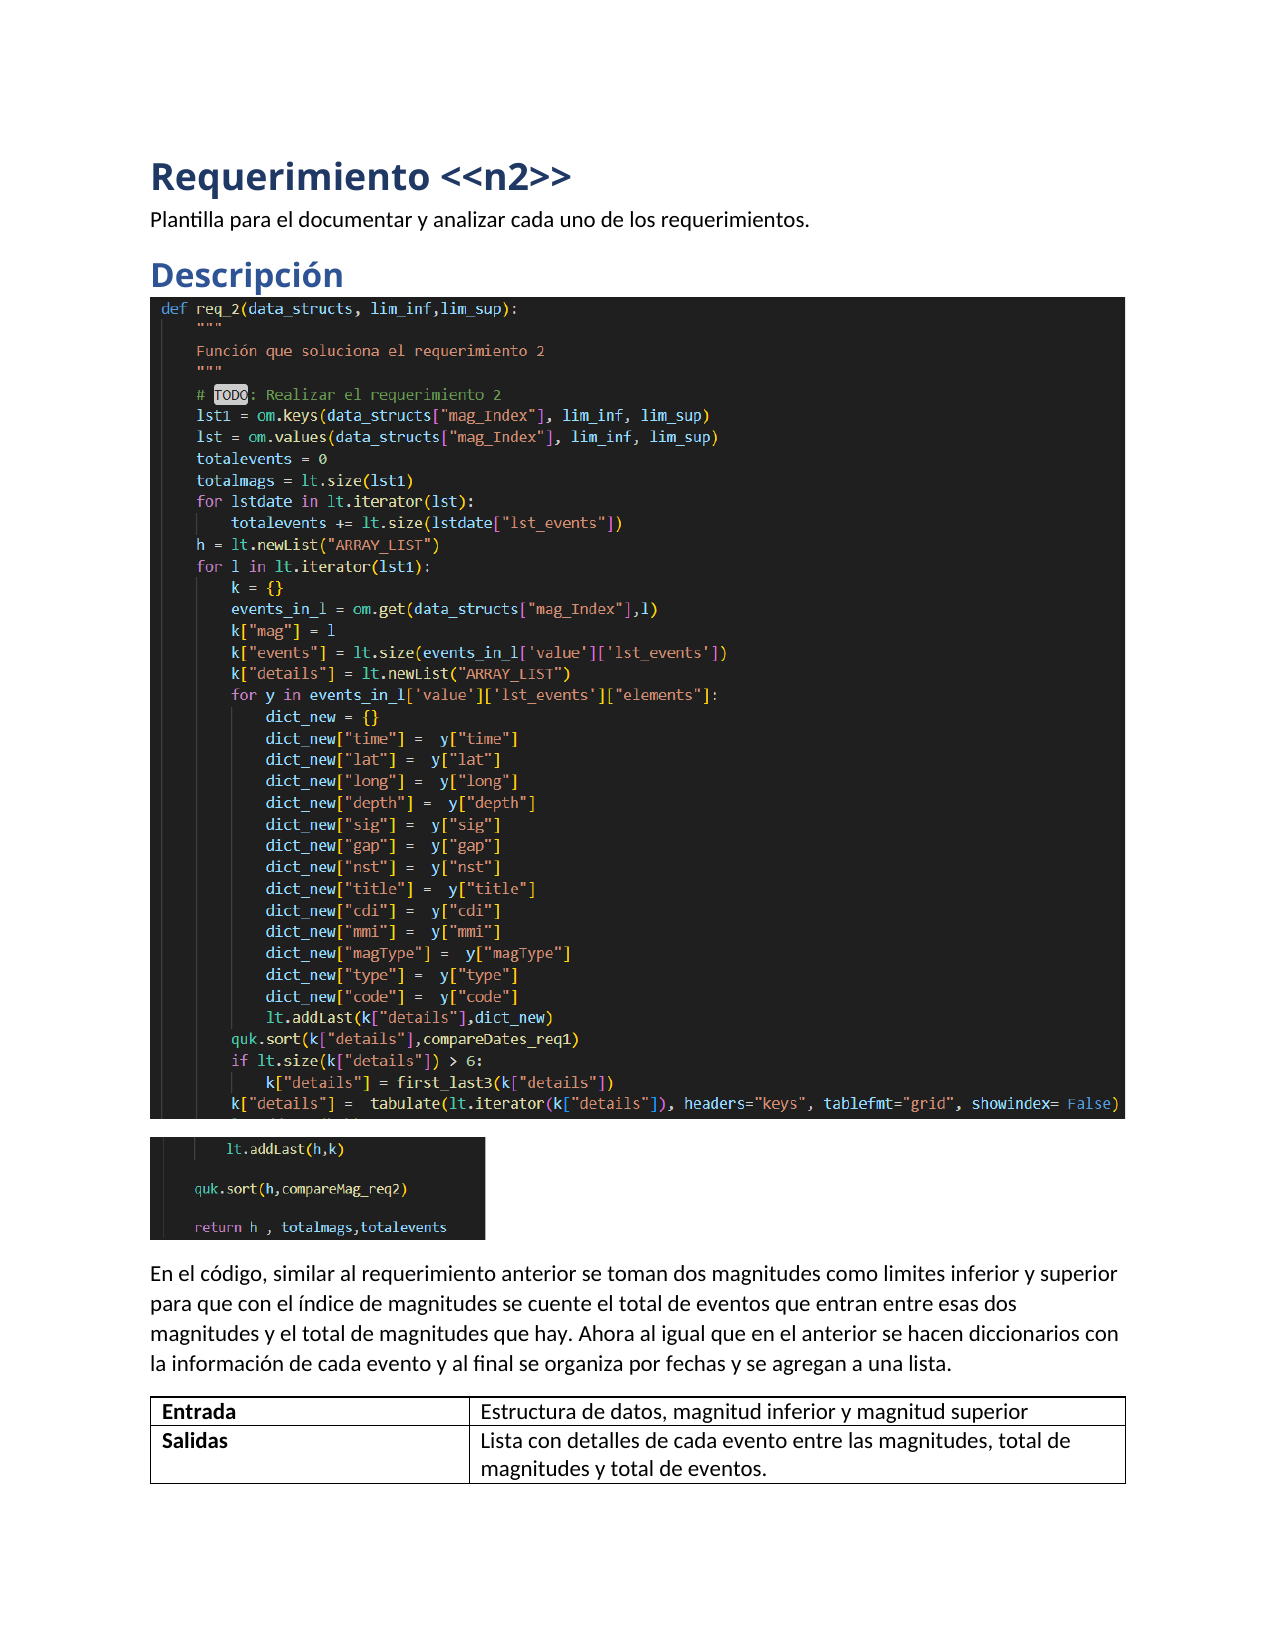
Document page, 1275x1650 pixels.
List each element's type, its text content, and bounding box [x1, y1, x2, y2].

table_header Estructura de datos, magnitud inferior y magnitud superior [470, 1398, 1125, 1425]
table_cell Lista con detalles de cada evento entre las magnitudes, total de magnitudes y total de eventos. [470, 1426, 1125, 1482]
subtitle Requerimiento <<n2>> [150, 150, 1125, 201]
text En el código, similar al requerimiento anterior se toman dos magnitudes como limites inferior y superior para que con el índice de magnitudes se cuente el total de eventos que entran entre esas dos magnitudes y el total de magnitudes que hay. Ahora al igual que en el anterior se hacen diccionarios con la información de cada evento y al final se organiza por fechas y se agregan a una lista. [150, 1259, 1125, 1377]
picture [150, 297, 1125, 1119]
text Plantilla para el documentar y analizar cada uno de los requerimientos. [150, 205, 1125, 233]
table_header Entrada [151, 1398, 469, 1425]
picture [150, 1137, 486, 1240]
table_cell Salidas [151, 1426, 469, 1482]
subtitle Descripción [150, 252, 1125, 297]
